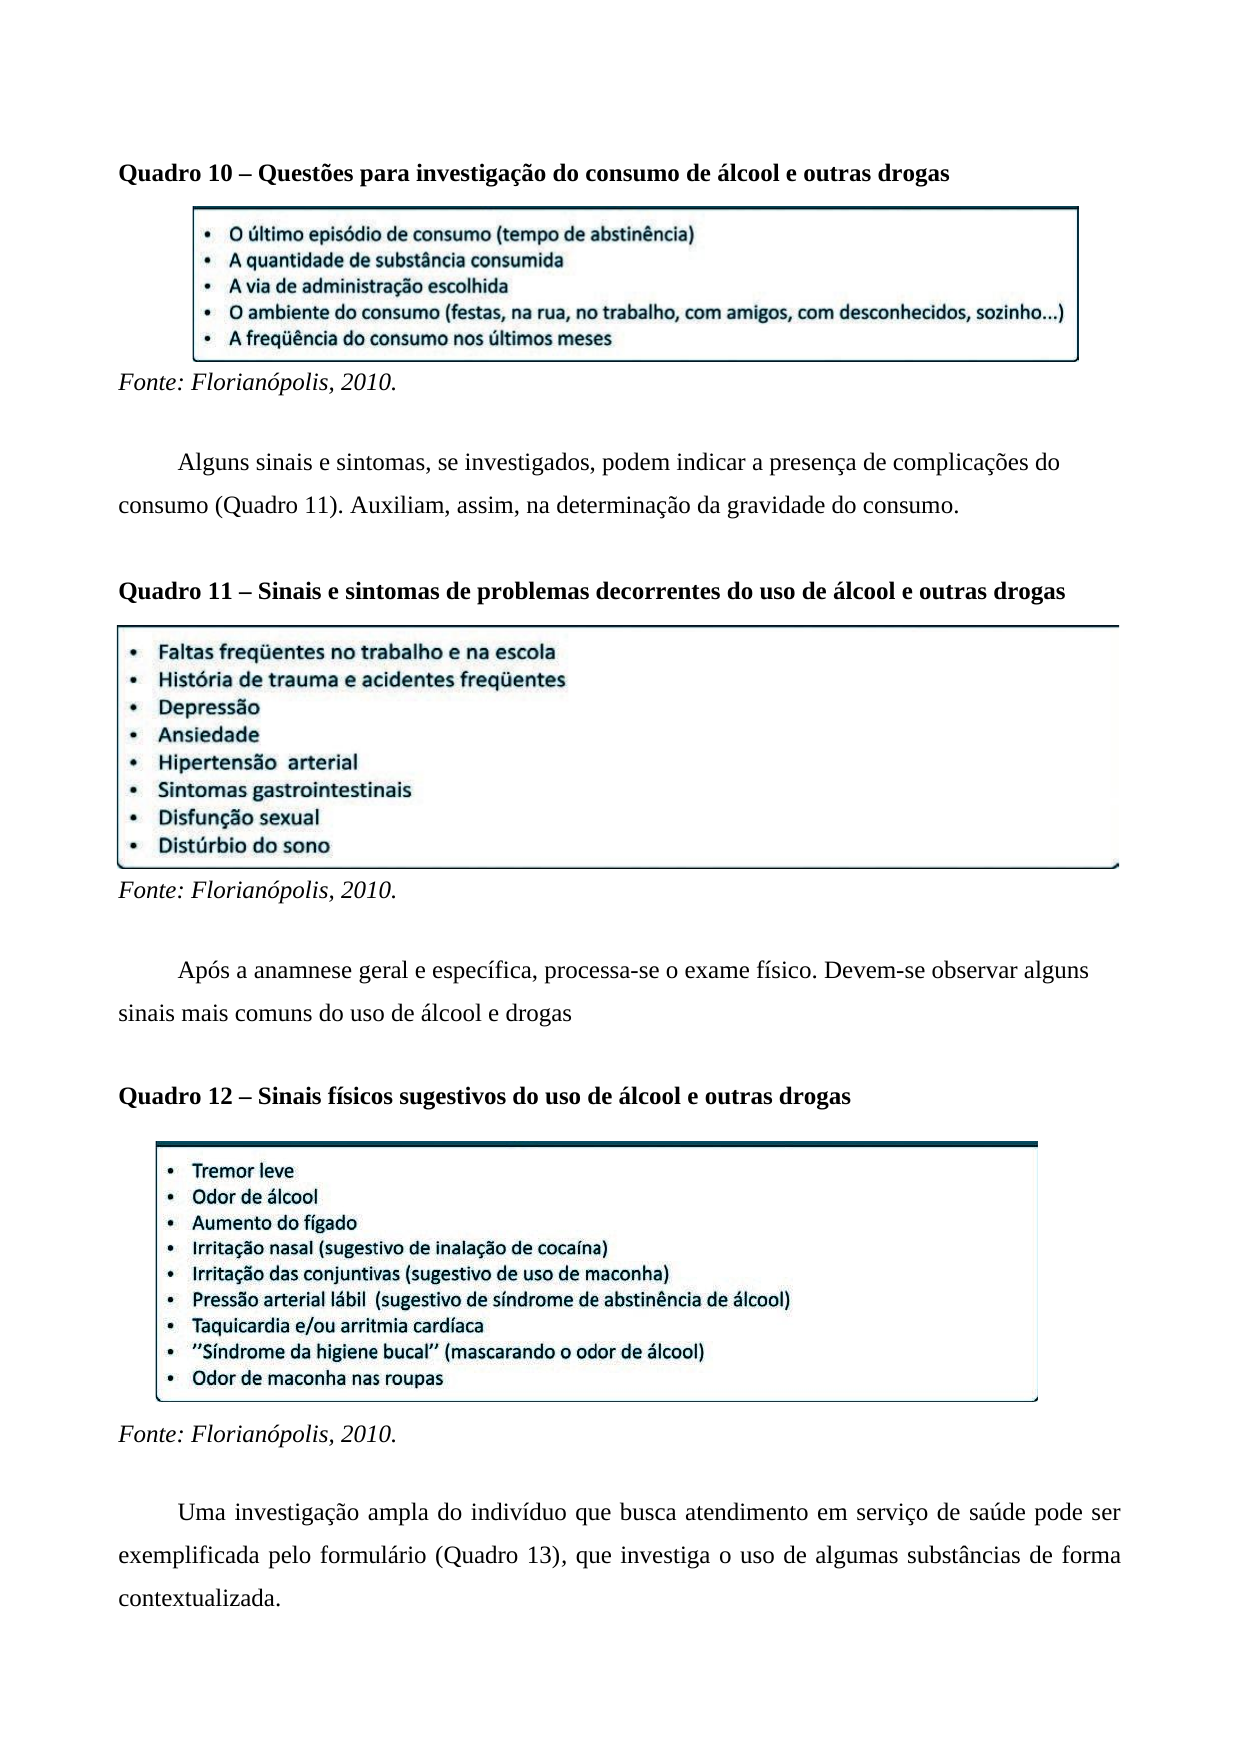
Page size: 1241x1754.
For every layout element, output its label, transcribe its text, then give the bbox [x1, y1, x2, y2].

text Quadro 10 – Questões para investigação do consumo de álcool e outras drogas [118, 158, 1122, 187]
text Uma investigação ampla do indivíduo que busca atendimento em serviço de saúde pode ser exemplificada pelo formulário (Quadro 13), que investiga o uso de algumas substâncias de forma contextualizada. [118, 1497, 1122, 1612]
picture [155, 1141, 1038, 1402]
text Fonte: Florianópolis, 2010. [118, 1419, 1122, 1448]
picture [116, 625, 1120, 869]
text Fonte: Florianópolis, 2010. [118, 367, 1122, 396]
text Após a anamnese geral e específica, processa-se o exame físico. Devem-se observar alguns sinais mais comuns do uso de álcool e drogas [118, 955, 1122, 1027]
text Quadro 12 – Sinais físicos sugestivos do uso de álcool e outras drogas [118, 1081, 1122, 1110]
text Alguns sinais e sintomas, se investigados, podem indicar a presença de complicações do consumo (Quadro 11). Auxiliam, assim, na determinação da gravidade do consumo. [118, 447, 1122, 519]
picture [192, 206, 1079, 362]
text Quadro 11 – Sinais e sintomas de problemas decorrentes do uso de álcool e outras drogas [118, 576, 1122, 605]
text Fonte: Florianópolis, 2010. [118, 875, 1122, 904]
